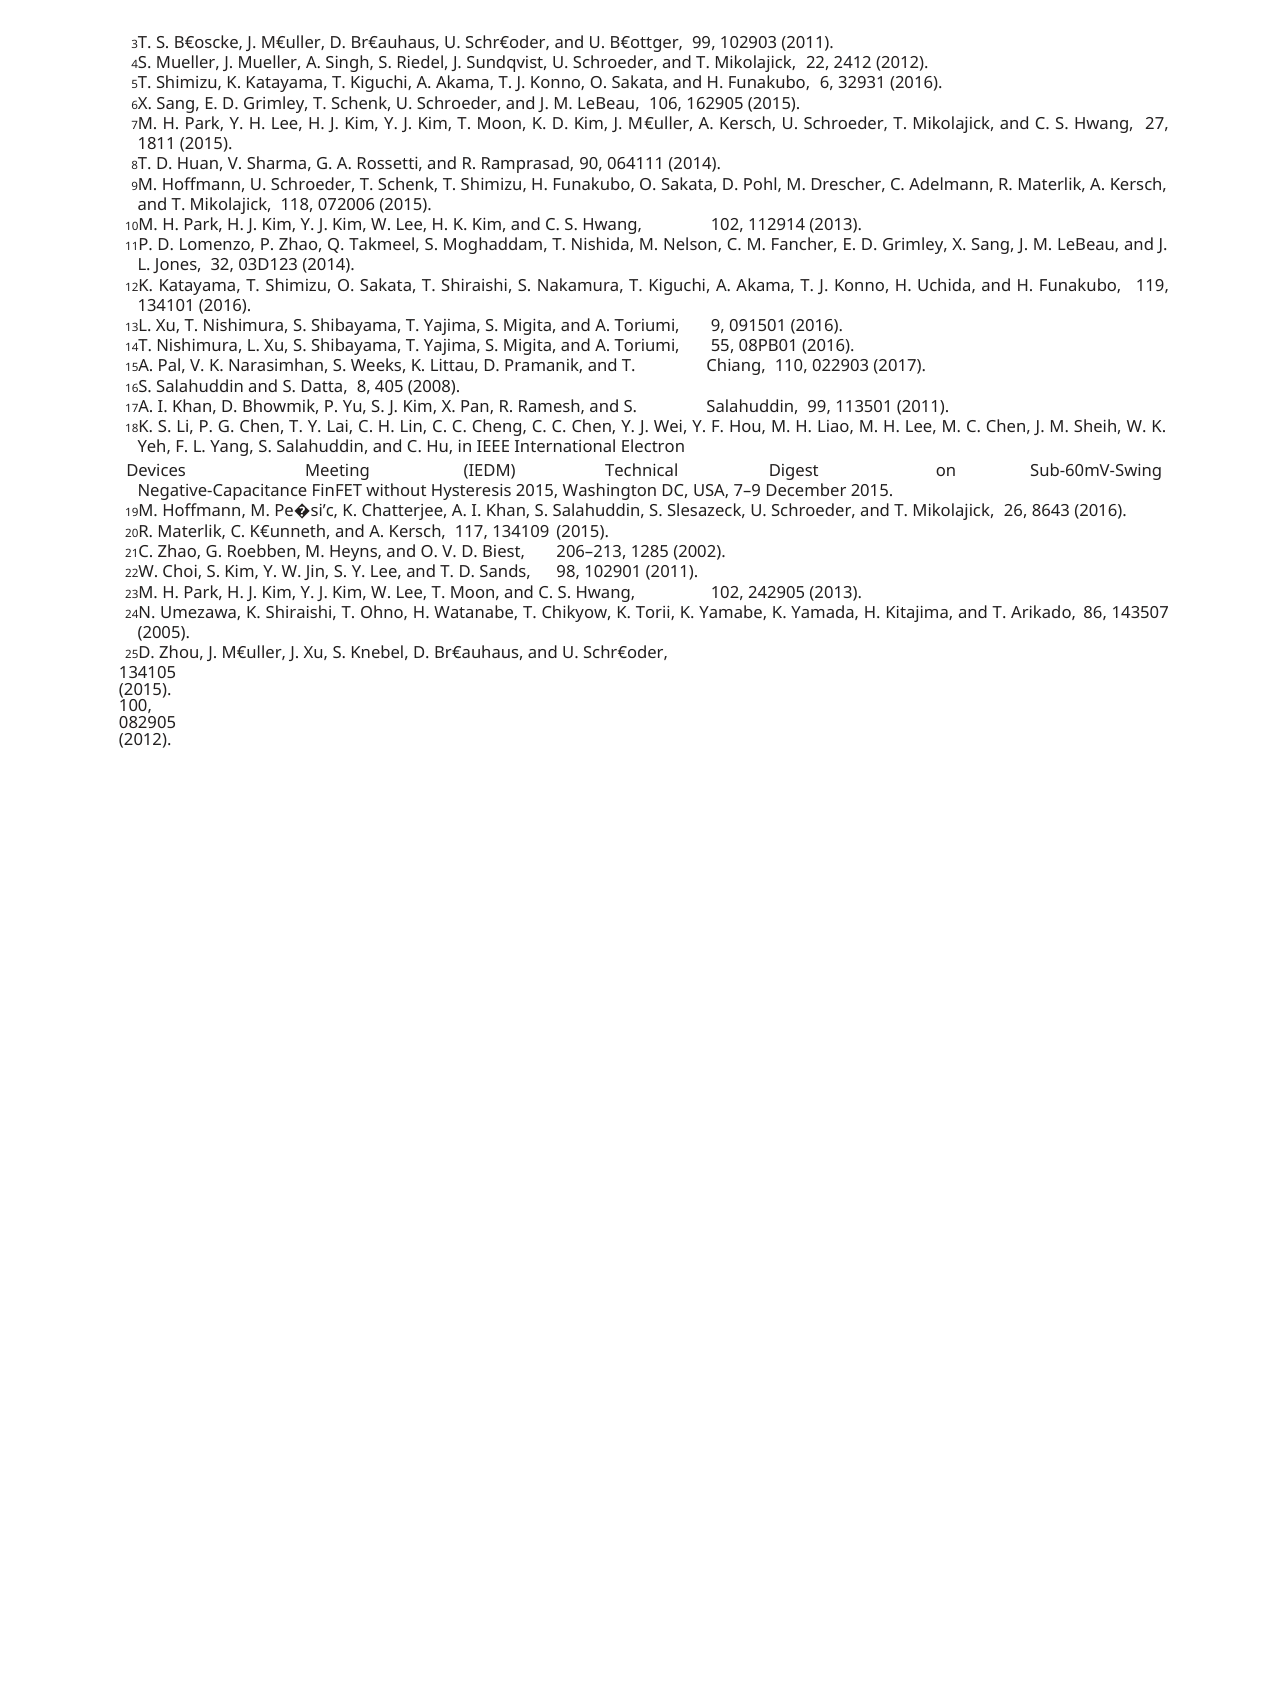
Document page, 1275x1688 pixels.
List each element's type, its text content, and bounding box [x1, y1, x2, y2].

text 25D. Zhou, J. M€uller, J. Xu, S. Knebel, D. Br€auhaus, and U. Schr€oder, [125, 642, 1171, 663]
table_header Digest [718, 457, 870, 481]
table_header Meeting [261, 457, 413, 481]
text 17A. I. Khan, D. Bhowmik, P. Yu, S. J. Kim, X. Pan, R. Ramesh, and S. Salahuddin, 99, 113501 (2011). [125, 396, 1171, 417]
text 3T. S. B€oscke, J. M€uller, D. Br€auhaus, U. Schr€oder, and U. B€ottger, 99, 102903 (2011). [131, 32, 1171, 52]
text 5T. Shimizu, K. Katayama, T. Kiguchi, A. Akama, T. J. Konno, O. Sakata, and H. Funakubo, 6, 32931 (2016). [131, 73, 1171, 93]
text 20R. Materlik, C. K€unneth, and A. Kersch, 117, 134109 (2015). [125, 522, 1171, 541]
text 16S. Salahuddin and S. Datta, 8, 405 (2008). [125, 376, 1171, 396]
text 24N. Umezawa, K. Shiraishi, T. Ohno, H. Watanabe, T. Chikyow, K. Torii, K. Yamabe, K. Yamada, H. Kitajima, and T. Arikado, 86, 143507 (2005). [125, 602, 1169, 642]
table_header Technical [566, 457, 717, 481]
text 4S. Mueller, J. Mueller, A. Singh, S. Riedel, J. Sundqvist, U. Schroeder, and T. Mikolajick, 22, 2412 (2012). [131, 52, 1171, 73]
table_header Devices [109, 457, 261, 481]
text 14T. Nishimura, L. Xu, S. Shibayama, T. Yajima, S. Migita, and A. Toriumi, 55, 08PB01 (2016). [125, 335, 1171, 355]
text 6X. Sang, E. D. Grimley, T. Schenk, U. Schroeder, and J. M. LeBeau, 106, 162905 (2015). [131, 93, 1171, 113]
table_header on [870, 457, 1022, 481]
text 22W. Choi, S. Kim, Y. W. Jin, S. Y. Lee, and T. D. Sands, 98, 102901 (2011). [125, 562, 1171, 582]
text 12K. Katayama, T. Shimizu, O. Sakata, T. Shiraishi, S. Nakamura, T. Kiguchi, A. Akama, T. J. Konno, H. Uchida, and H. Funakubo, 119, 134101 (2016). [125, 275, 1169, 315]
text 134105 (2015). 100, 082905 (2012). [119, 665, 195, 748]
table_header Sub-60mV-Swing [1022, 457, 1174, 481]
table_header (IEDM) [413, 457, 566, 481]
text 13L. Xu, T. Nishimura, S. Shibayama, T. Yajima, S. Migita, and A. Toriumi, 9, 091501 (2016). [125, 315, 1171, 335]
text 21C. Zhao, G. Roebben, M. Heyns, and O. V. D. Biest, 206–213, 1285 (2002). [125, 541, 1171, 562]
text 11P. D. Lomenzo, P. Zhao, Q. Takmeel, S. Moghaddam, T. Nishida, M. Nelson, C. M. Fancher, E. D. Grimley, X. Sang, J. M. LeBeau, and J. L. Jones, 32, 03D123 (2014). [125, 235, 1169, 275]
text 15A. Pal, V. K. Narasimhan, S. Weeks, K. Littau, D. Pramanik, and T. Chiang, 110, 022903 (2017). [125, 355, 1171, 376]
text 18K. S. Li, P. G. Chen, T. Y. Lai, C. H. Lin, C. C. Cheng, C. C. Chen, Y. J. Wei, Y. F. Hou, M. H. Liao, M. H. Lee, M. C. Chen, J. M. Sheih, W. K. Yeh, F. L. Yang, S. Salahuddin, and C. Hu, in IEEE International Electron [125, 417, 1169, 457]
text 23M. H. Park, H. J. Kim, Y. J. Kim, W. Lee, T. Moon, and C. S. Hwang, 102, 242905 (2013). [125, 582, 1171, 602]
text 9M. Hoffmann, U. Schroeder, T. Schenk, T. Shimizu, H. Funakubo, O. Sakata, D. Pohl, M. Drescher, C. Adelmann, R. Materlik, A. Kersch, and T. Mikolajick, 118, 072006 (2015). [131, 174, 1169, 214]
text Negative-Capacitance FinFET without Hysteresis 2015, Washington DC, USA, 7–9 December 2015. [137, 481, 1171, 500]
text 10M. H. Park, H. J. Kim, Y. J. Kim, W. Lee, H. K. Kim, and C. S. Hwang, 102, 112914 (2013). [125, 214, 1171, 234]
text 7M. H. Park, Y. H. Lee, H. J. Kim, Y. J. Kim, T. Moon, K. D. Kim, J. M€uller, A. Kersch, U. Schroeder, T. Mikolajick, and C. S. Hwang, 27, 1811 (2015). [131, 113, 1169, 153]
text 8T. D. Huan, V. Sharma, G. A. Rossetti, and R. Ramprasad, 90, 064111 (2014). [131, 153, 1171, 174]
text 19M. Hoffmann, M. Pe�si’c, K. Chatterjee, A. I. Khan, S. Salahuddin, S. Slesazeck, U. Schroeder, and T. Mikolajick, 26, 8643 (2016). [125, 501, 1169, 521]
